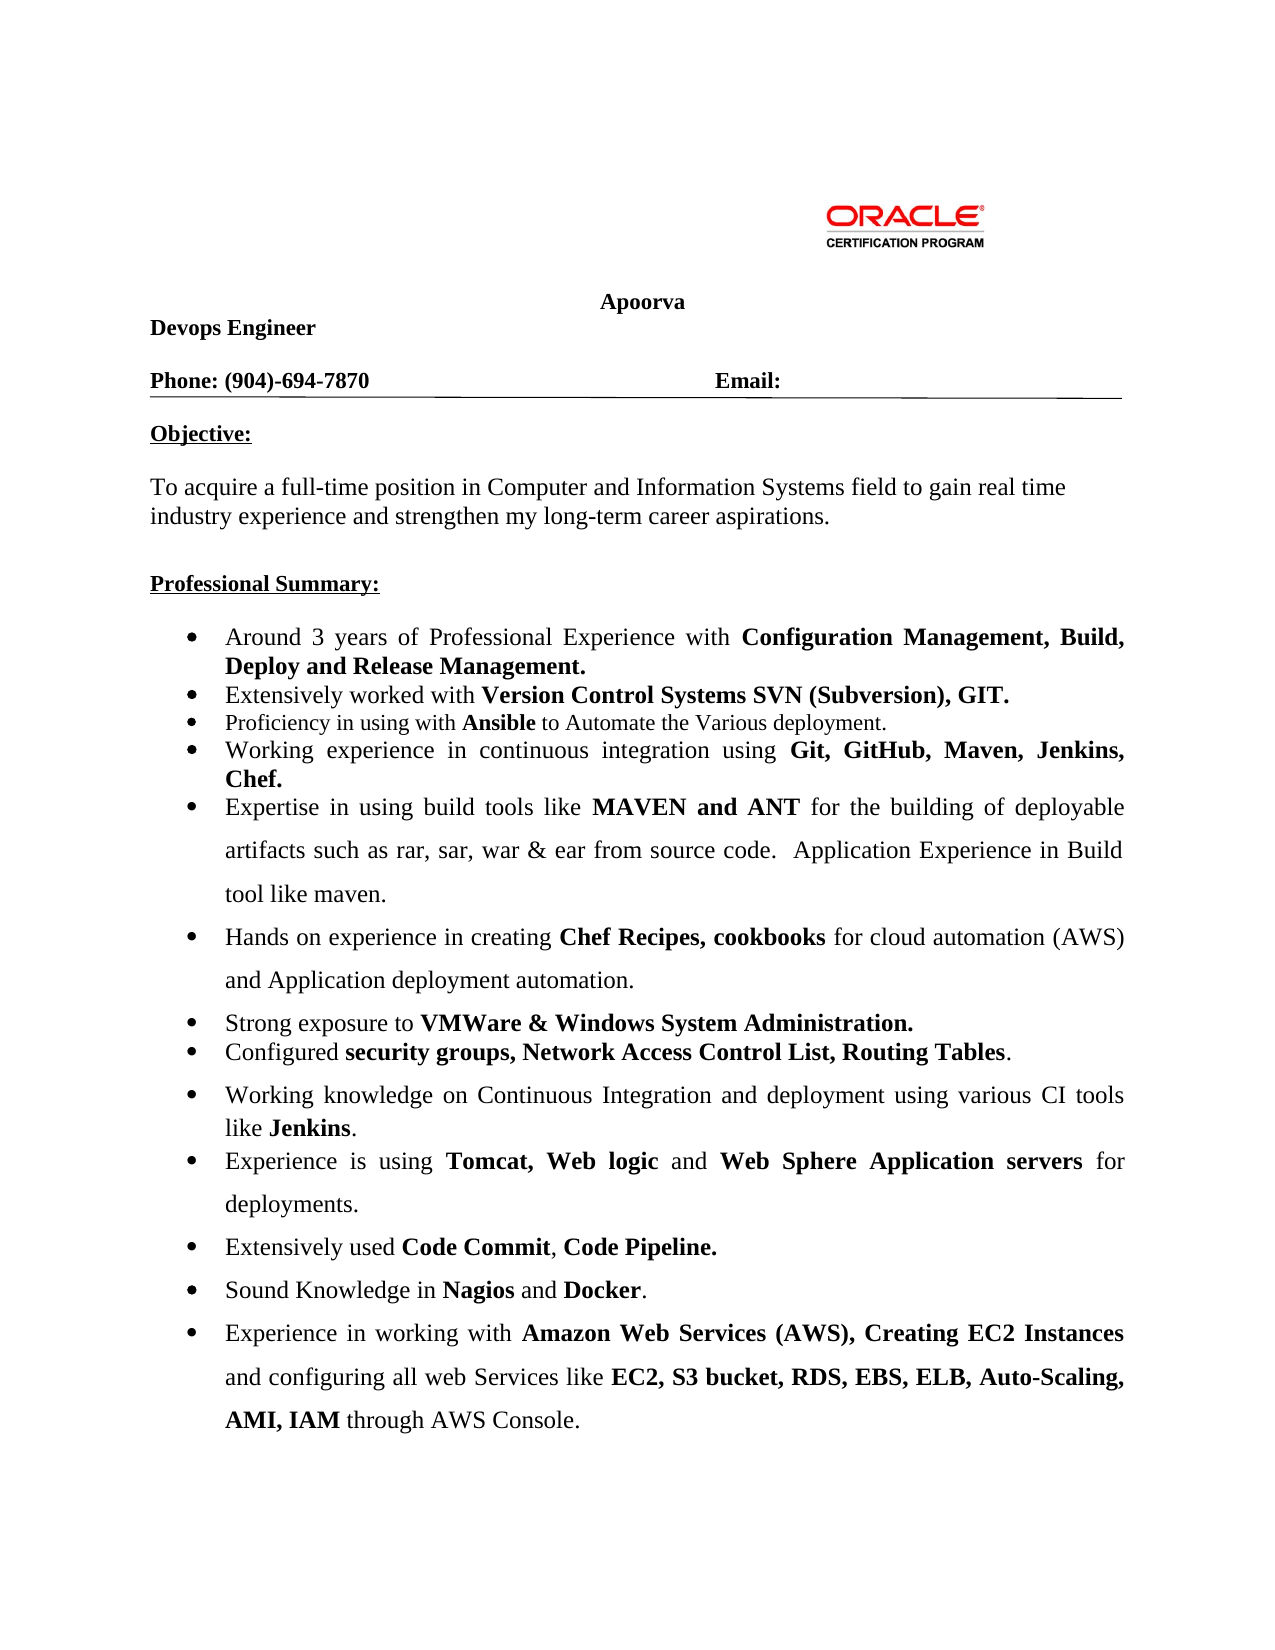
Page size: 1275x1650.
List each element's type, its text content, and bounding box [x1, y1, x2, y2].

picture [825, 150, 985, 310]
list Around 3 years of Professional Experience with Configuration Management, Build, Deploy and Release Management. [187, 622, 1125, 680]
list Experience in working with Amazon Web Services (AWS), Creating EC2 Instances and configuring all web Services like EC2, S3 bucket, RDS, EBS, ELB, Auto-Scaling, AMI, IAM through AWS Console. [187, 1318, 1125, 1433]
list Hands on experience in creating Chef Recipes, cookbooks for cloud automation (AWS) and Application deployment automation. [187, 922, 1125, 994]
list Expertise in using build tools like MAVEN and ANT for the building of deployable artifacts such as rar, sar, war & ear from source code. Application Experience in Build tool like maven. [187, 792, 1125, 907]
text Professional Summary: [150, 570, 1125, 596]
list Sound Knowledge in Nagios and Docker. [187, 1275, 1125, 1304]
list Experience is using Tomcat, Web logic and Web Sphere Application servers for deployments. [187, 1146, 1125, 1218]
text Objective: [150, 420, 1125, 446]
text To acquire a full-time position in Computer and Information Systems field to gain real time industry experience and strengthen my long-term career aspirations. [150, 472, 1135, 530]
list Working experience in continuous integration using Git, GitHub, Maven, Jenkins, Chef. [187, 735, 1125, 792]
text Devops Engineer [150, 314, 1125, 341]
list Working knowledge on Continuous Integration and deployment using various CI tools like Jenkins. [187, 1080, 1125, 1142]
list Extensively worked with Version Control Systems SVN (Subversion), GIT. [187, 680, 1125, 709]
list Strong exposure to VMWare & Windows System Administration. [187, 1008, 1125, 1037]
list Configured security groups, Network Access Control List, Routing Tables. [187, 1037, 1125, 1066]
text Phone: (904)-694-7870 Email: [150, 367, 1125, 393]
list Proficiency in using with Ansible to Automate the Various deployment. [187, 709, 1125, 735]
list Extensively used Code Commit, Code Pipeline. [187, 1232, 1125, 1261]
